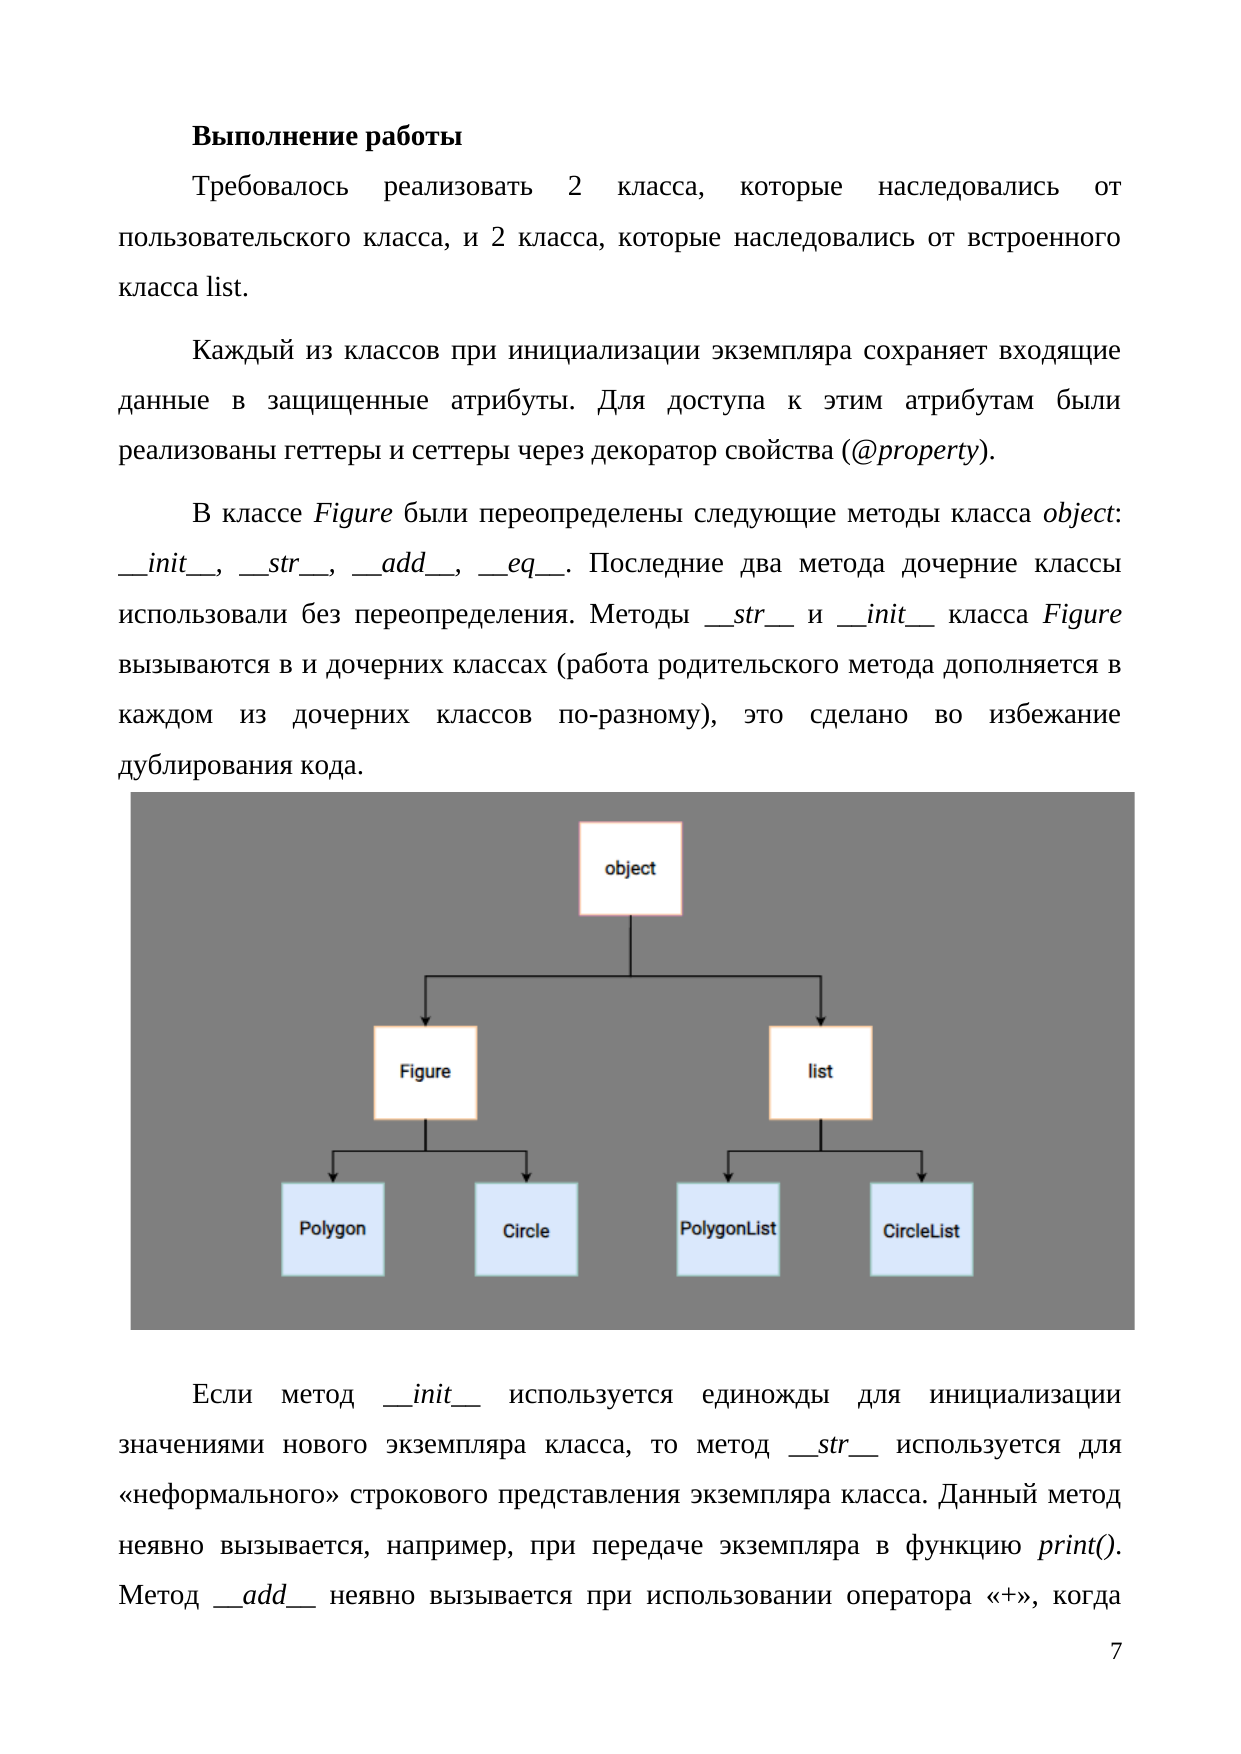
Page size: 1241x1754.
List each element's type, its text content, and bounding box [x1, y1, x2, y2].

subtitle Выполнение работы [118, 118, 1122, 152]
text Требовалось реализовать 2 класса, которые наследовались от пользовательского класса, и 2 класса, которые наследовались от встроенного класса list. [118, 168, 1122, 303]
picture [130, 792, 1135, 1330]
text В классе Figure были переопределены следующие методы класса object: __init__, __str__, __add__, __eq__. Последние два метода дочерние классы использовали без переопределения. Методы __str__ и __init__ класса Figure вызываются в и дочерних классах (работа родительского метода дополняется в каждом из дочерних классов по-разному), это сделано во избежание дублирования кода. [118, 495, 1122, 780]
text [118, 810, 1122, 1611]
text Каждый из классов при инициализации экземпляра сохраняет входящие данные в защищенные атрибуты. Для доступа к этим атрибутам были реализованы геттеры и сеттеры через декоратор свойства (@property). [118, 332, 1122, 466]
